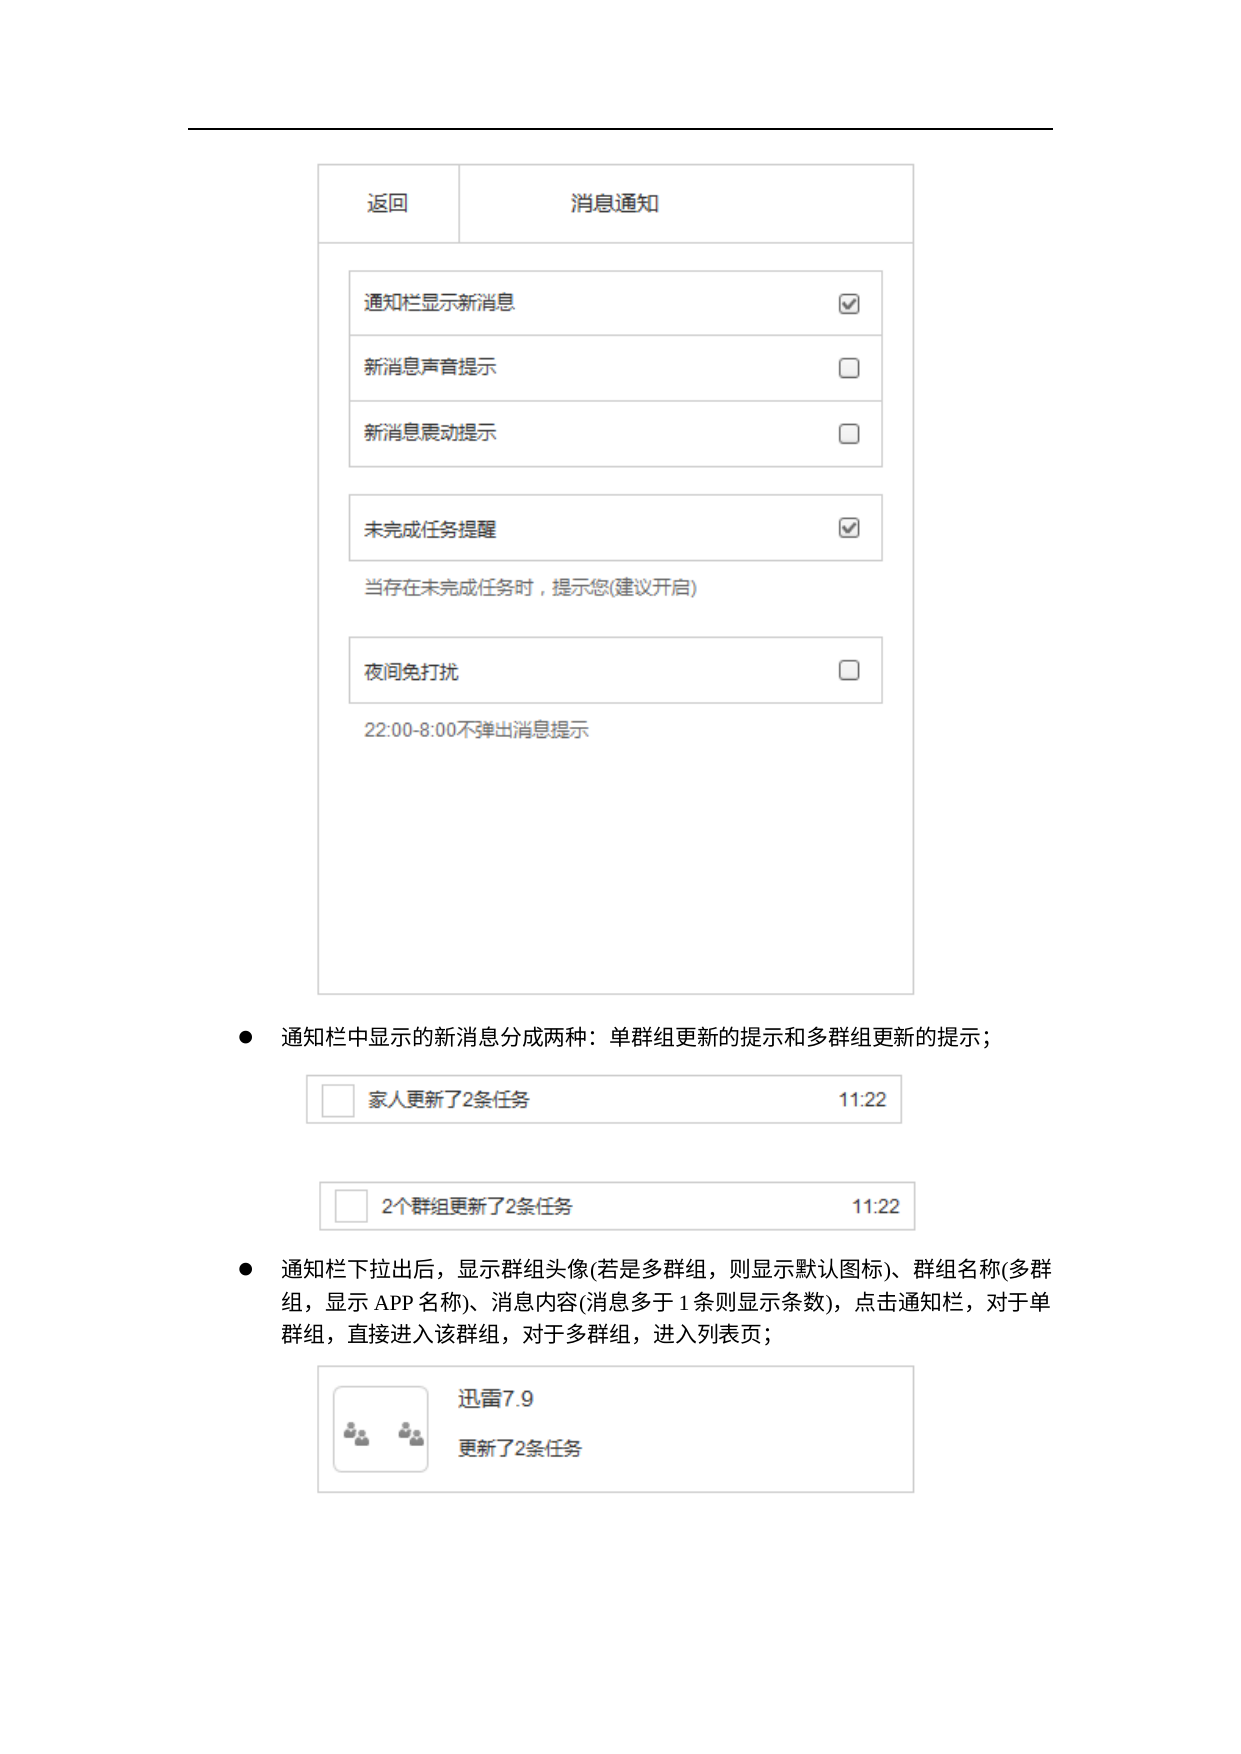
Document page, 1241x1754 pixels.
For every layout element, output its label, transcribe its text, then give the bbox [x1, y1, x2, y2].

picture [318, 1174, 922, 1234]
picture [313, 162, 927, 1003]
picture [297, 1064, 943, 1143]
list 通知栏中显示的新消息分成两种：单群组更新的提示和多群组更新的提示； [237, 1019, 1053, 1052]
list 通知栏下拉出后，显示群组头像(若是多群组，则显示默认图标)、群组名称(多群组，显示APP名称)、消息内容(消息多于1条则显示条数)，点击通知栏，对于单群组，直接进入该群组，对于多群组，进入列表页； [237, 1252, 1053, 1349]
picture [317, 1362, 924, 1498]
